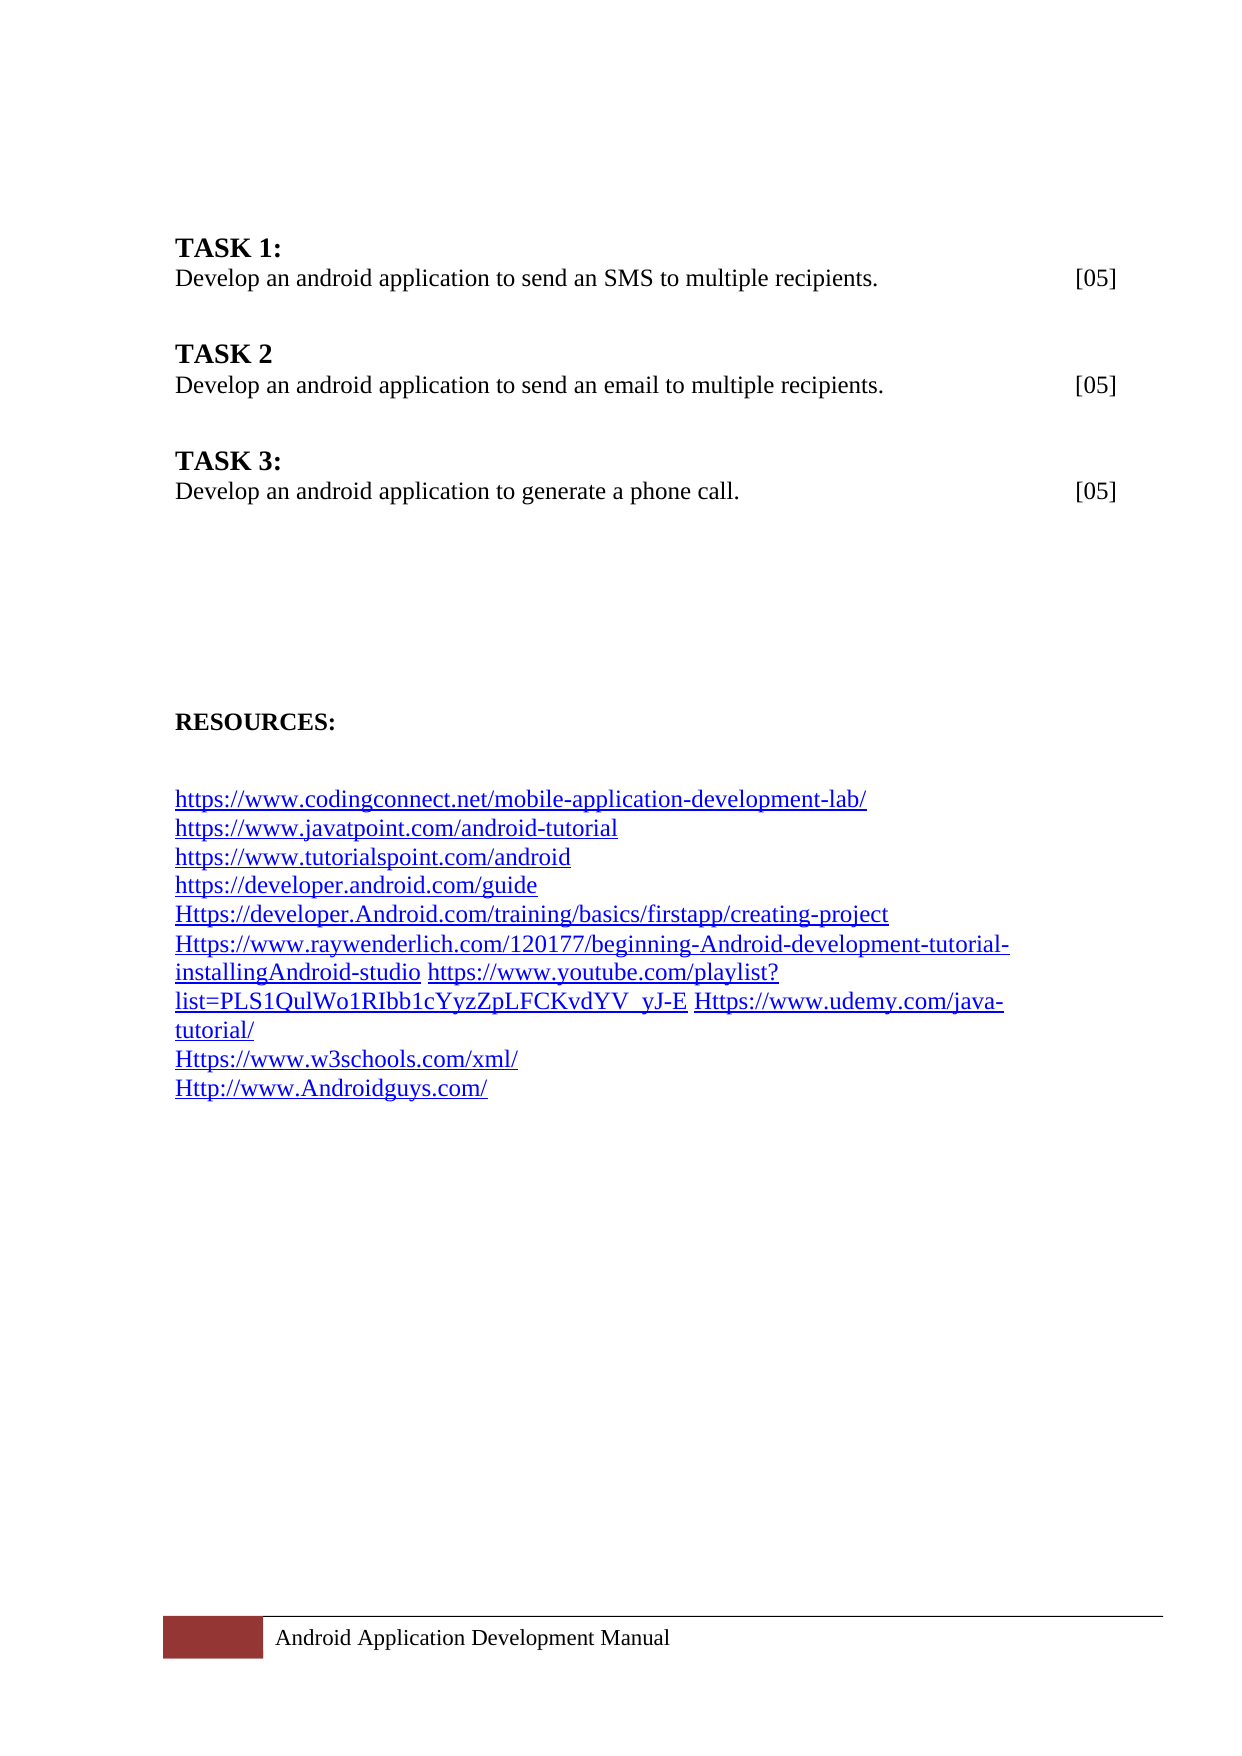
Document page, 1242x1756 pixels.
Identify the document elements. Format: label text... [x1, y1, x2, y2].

subtitle RESOURCES: [175, 707, 1175, 736]
text https://www.codingconnect.net/mobile-application-development-lab/ https://www.javatpoint.com/android-tutorial https://www.tutorialspoint.com/android https://developer.android.com/guide Https://developer.Android.com/training/basics/firstapp/creating-project [175, 784, 890, 928]
text Develop an android application to send an email to multiple recipients. [05] [175, 370, 1175, 398]
text Https://www.raywenderlich.com/120177/beginning-Android-development-tutorial- installingAndroid-studio https://www.youtube.com/playlist?list=PLS1QulWo1RIbb1cYyzZpLFCKvdYV_yJ-E Https://www.udemy.com/java-tutorial/ [175, 929, 1040, 1044]
subtitle TASK 2 [175, 337, 1175, 370]
subtitle TASK 1: [175, 231, 1175, 263]
text Develop an android application to send an SMS to multiple recipients. [05] [175, 263, 1175, 292]
text Https://www.w3schools.com/xml/ Http://www.Androidguys.com/ [175, 1044, 520, 1101]
subtitle TASK 3: [175, 443, 1175, 476]
text Develop an android application to generate a phone call. [05] [175, 476, 1175, 505]
